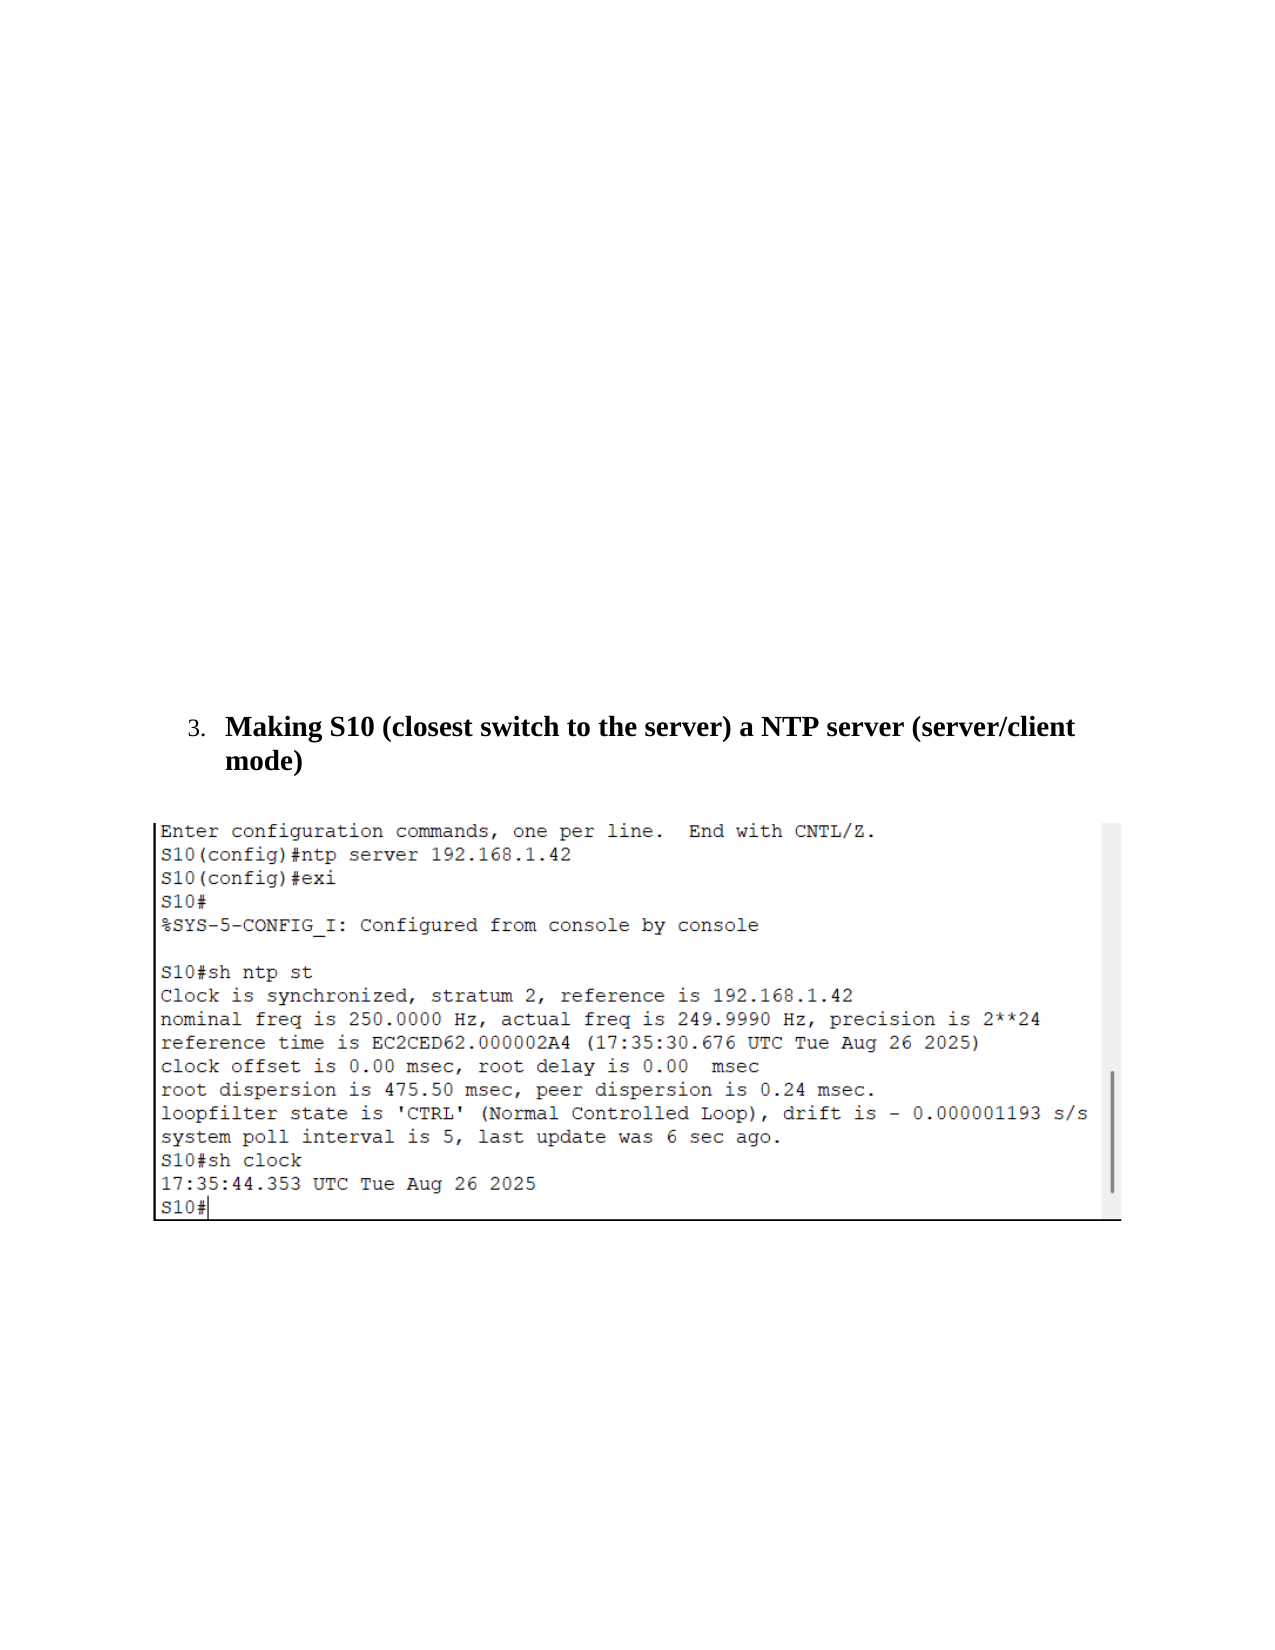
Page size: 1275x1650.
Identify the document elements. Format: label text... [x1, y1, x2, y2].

list Making S10 (closest switch to the server) a NTP server (server/client mode) [187, 709, 1125, 777]
picture [150, 823, 1122, 1220]
